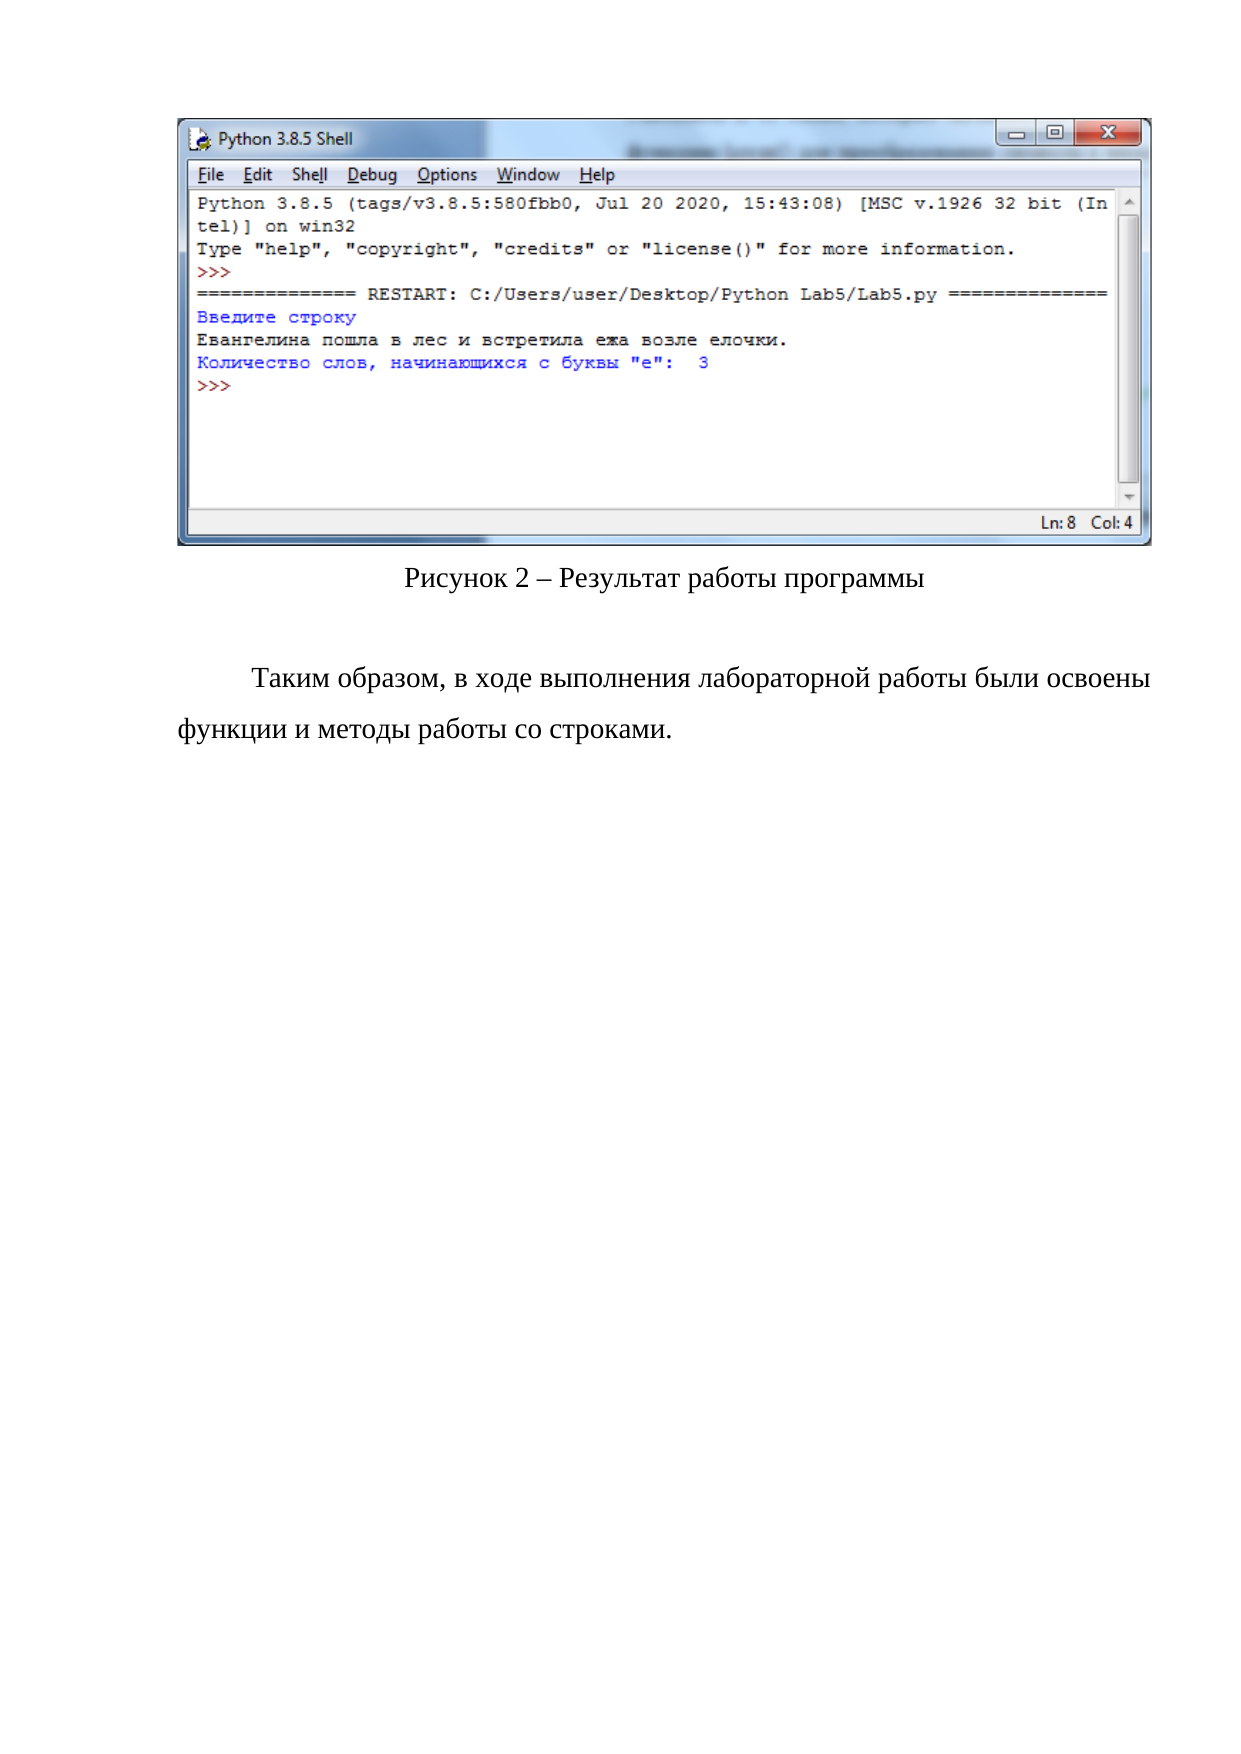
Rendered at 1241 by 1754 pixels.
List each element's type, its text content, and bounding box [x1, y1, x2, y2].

picture [177, 118, 1152, 546]
text Рисунок 2 – Результат работы программы [177, 560, 1152, 593]
text Таким образом, в ходе выполнения лабораторной работы были освоены функции и методы работы со строками. [177, 661, 1152, 744]
